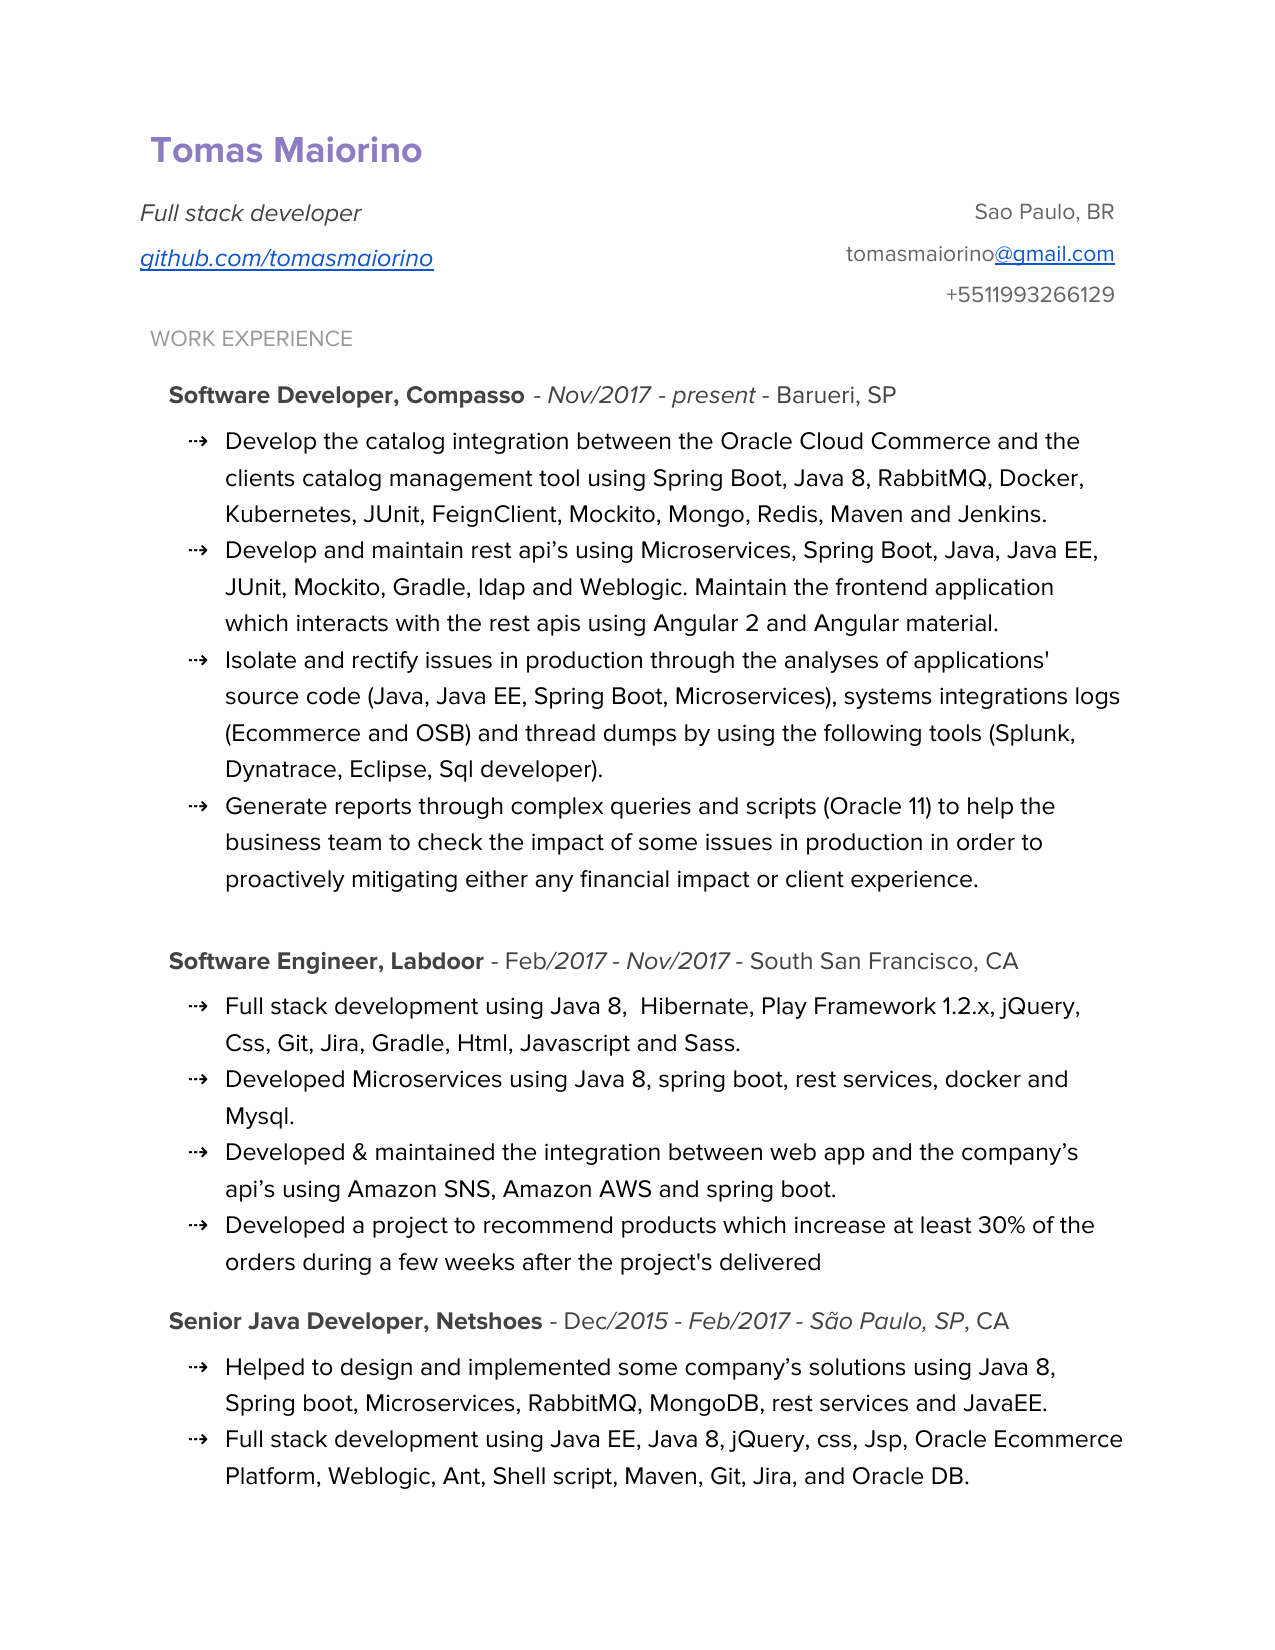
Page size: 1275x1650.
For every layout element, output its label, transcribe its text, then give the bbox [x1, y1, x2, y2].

list Generate reports through complex queries and scripts (Oracle 11) to help the business team to check the impact of some issues in production in order to proactively mitigating either any financial impact or client experience. [187, 791, 1125, 894]
list Develop the catalog integration between the Oracle Cloud Commerce and the clients catalog management tool using Spring Boot, Java 8, RabbitMQ, Docker, Kubernetes, JUnit, FeignClient, Mockito, Mongo, Redis, Maven and Jenkins. [187, 426, 1125, 530]
table_header Sao Paulo, BR tomasmaiorino@gmail.com +5511993266129 [628, 198, 1114, 323]
list Developed Microservices using Java 8, spring boot, rest services, docker and Mysql. [187, 1064, 1125, 1131]
table_header Full stack developer github.com/tomasmaiorino [141, 198, 626, 323]
subtitle Senior Java Developer, Netshoes - Dec/2015 - Feb/2017 - São Paulo, SP, CA [169, 1306, 1125, 1337]
list Developed a project to recommend products which increase at least 30% of the orders during a few weeks after the project's delivered [187, 1210, 1100, 1283]
title Tomas Maiorino [150, 127, 1125, 173]
list Developed & maintained the integration between web app and the company’s api’s using Amazon SNS, Amazon AWS and spring boot. [187, 1137, 1125, 1204]
list Full stack development using Java 8, Hibernate, Play Framework 1.2.x, jQuery, Css, Git, Jira, Gradle, Html, Javascript and Sass. [187, 992, 1125, 1058]
list Develop and maintain rest api’s using Microservices, Spring Boot, Java, Java EE, JUnit, Mockito, Gradle, ldap and Weblogic. Maintain the frontend application which interacts with the rest apis using Angular 2 and Angular material. [187, 536, 1125, 639]
list Isolate and rectify issues in production through the analyses of applications' source code (Java, Java EE, Spring Boot, Microservices), systems integrations logs (Ecommerce and OSB) and thread dumps by using the following tools (Splunk, Dynatrace, Eclipse, Sql developer). [187, 645, 1125, 785]
subtitle Software Developer, Compasso - Nov/2017 - present - Barueri, SP [169, 381, 1125, 411]
list Full stack development using Java EE, Java 8, jQuery, css, Jsp, Oracle Ecommerce Platform, Weblogic, Ant, Shell script, Maven, Git, Jira, and Oracle DB. [187, 1425, 1125, 1492]
subtitle WORK EXPERIENCE [150, 325, 1125, 353]
list Helped to design and implemented some company’s solutions using Java 8, Spring boot, Microservices, RabbitMQ, MongoDB, rest services and JavaEE. [187, 1352, 1125, 1419]
subtitle Software Engineer, Labdoor - Feb/2017 - Nov/2017 - South San Francisco, CA [169, 946, 1125, 976]
